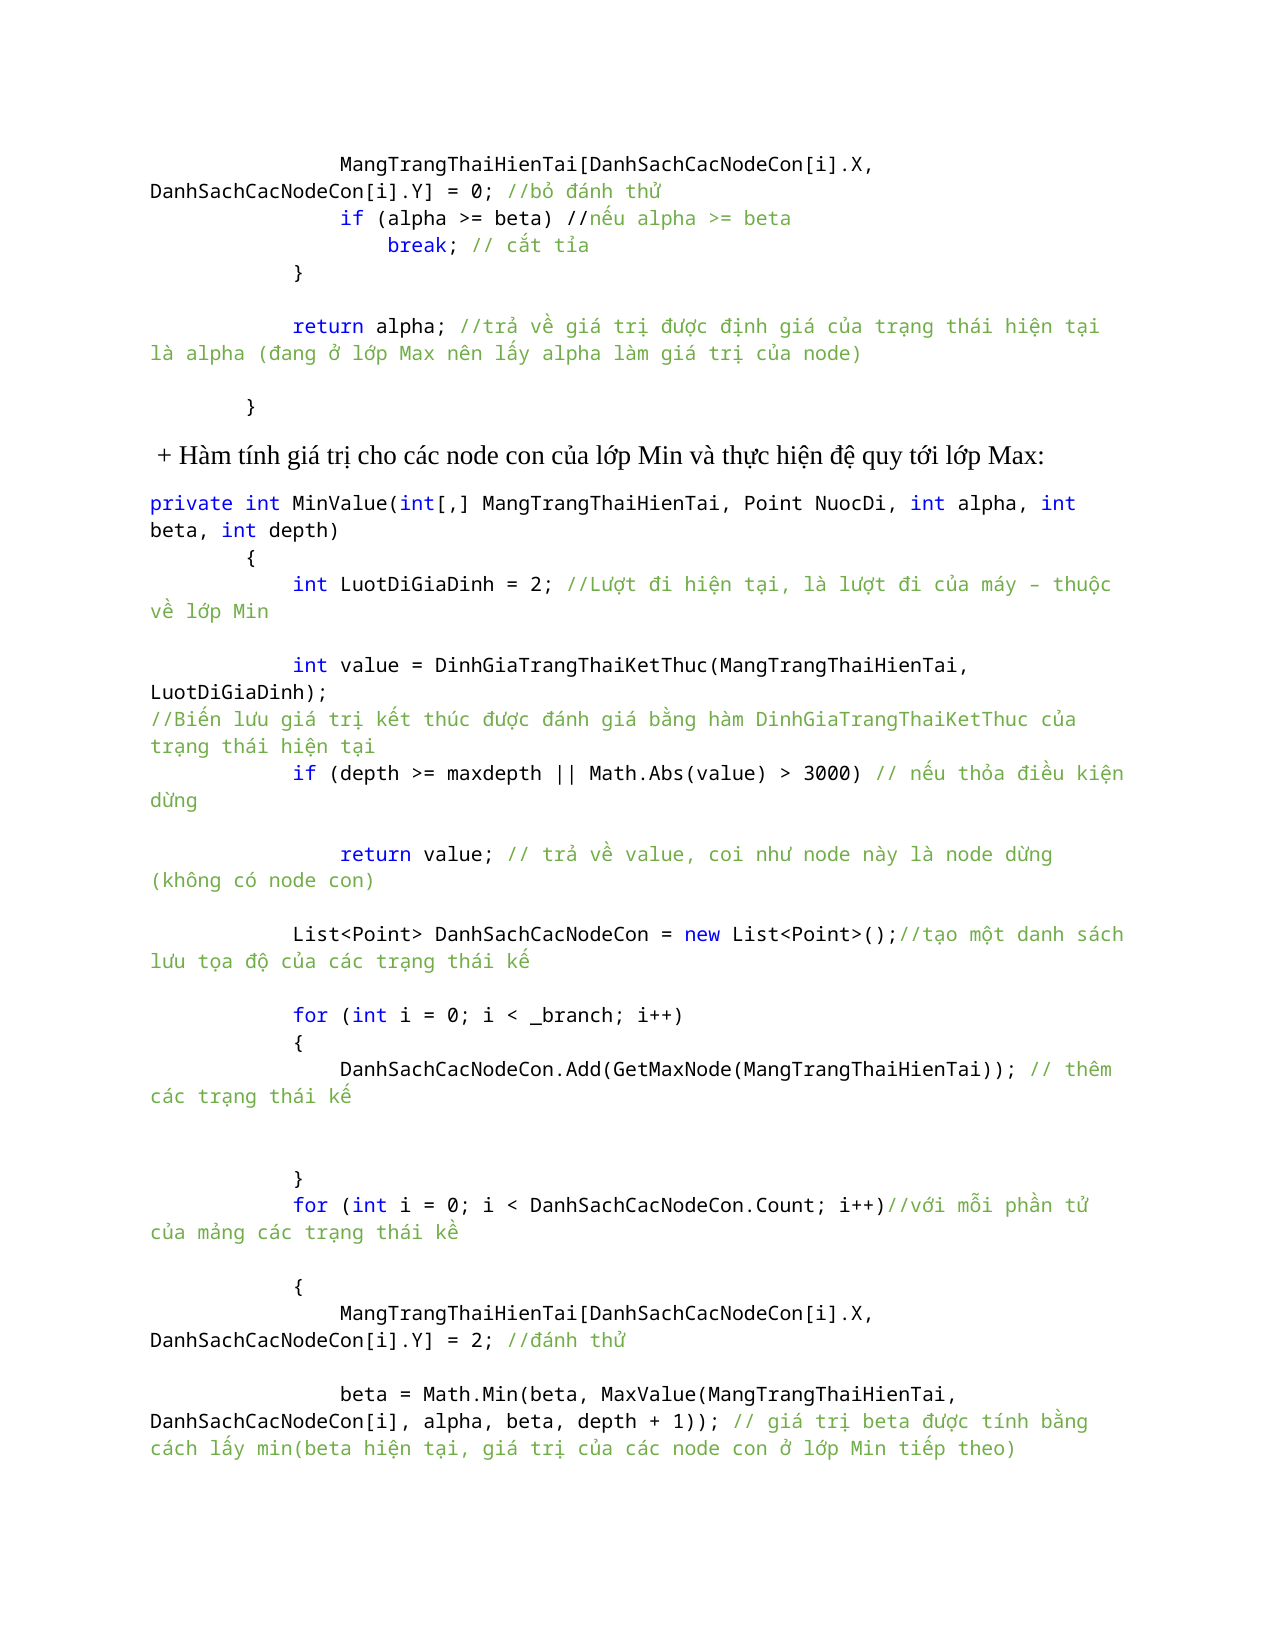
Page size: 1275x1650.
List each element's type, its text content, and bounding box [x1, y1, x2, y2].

text } [150, 393, 1125, 420]
text + Hàm tính giá trị cho các node con của lớp Min và thực hiện đệ quy tới lớp Max: [150, 439, 1125, 470]
text MangTrangThaiHienTai[DanhSachCacNodeCon[i].X, DanhSachCacNodeCon[i].Y] = 0; //bỏ đánh thử [150, 150, 1125, 204]
text //Biến lưu giá trị kết thúc được đánh giá bằng hàm DinhGiaTrangThaiKetThuc của trạng thái hiện tại [150, 705, 1125, 759]
text for (int i = 0; i < _branch; i++) [150, 1002, 1125, 1029]
text } [150, 258, 1125, 285]
text int value = DinhGiaTrangThaiKetThuc(MangTrangThaiHienTai, LuotDiGiaDinh); [150, 651, 1125, 705]
text beta = Math.Min(beta, MaxValue(MangTrangThaiHienTai, DanhSachCacNodeCon[i], alpha, beta, depth + 1)); // giá trị beta được tính bằng cách lấy min(beta hiện tại, giá trị của các node con ở lớp Min tiếp theo) [150, 1380, 1125, 1461]
text DanhSachCacNodeCon.Add(GetMaxNode(MangTrangThaiHienTai)); // thêm các trạng thái kế [150, 1056, 1125, 1109]
text List<Point> DanhSachCacNodeCon = new List<Point>();//tạo một danh sách lưu tọa độ của các trạng thái kế [150, 921, 1125, 975]
text { [150, 1029, 1125, 1056]
text return value; // trả về value, coi như node này là node dừng (không có node con) [150, 840, 1125, 894]
text { [150, 1272, 1125, 1299]
text break; // cắt tỉa [150, 231, 1125, 258]
text int LuotDiGiaDinh = 2; //Lượt đi hiện tại, là lượt đi của máy – thuộc về lớp Min [150, 570, 1125, 624]
text } [150, 1164, 1125, 1192]
text MangTrangThaiHienTai[DanhSachCacNodeCon[i].X, DanhSachCacNodeCon[i].Y] = 2; //đánh thử [150, 1299, 1125, 1353]
text return alpha; //trả về giá trị được định giá của trạng thái hiện tại là alpha (đang ở lớp Max nên lấy alpha làm giá trị của node) [150, 312, 1125, 366]
text if (depth >= maxdepth || Math.Abs(value) > 3000) // nếu thỏa điều kiện dừng [150, 759, 1125, 813]
text private int MinValue(int[,] MangTrangThaiHienTai, Point NuocDi, int alpha, int beta, int depth) [150, 489, 1125, 543]
text for (int i = 0; i < DanhSachCacNodeCon.Count; i++)//với mỗi phần tử của mảng các trạng thái kề [150, 1192, 1125, 1246]
text { [150, 543, 1125, 570]
text if (alpha >= beta) //nếu alpha >= beta [150, 204, 1125, 231]
